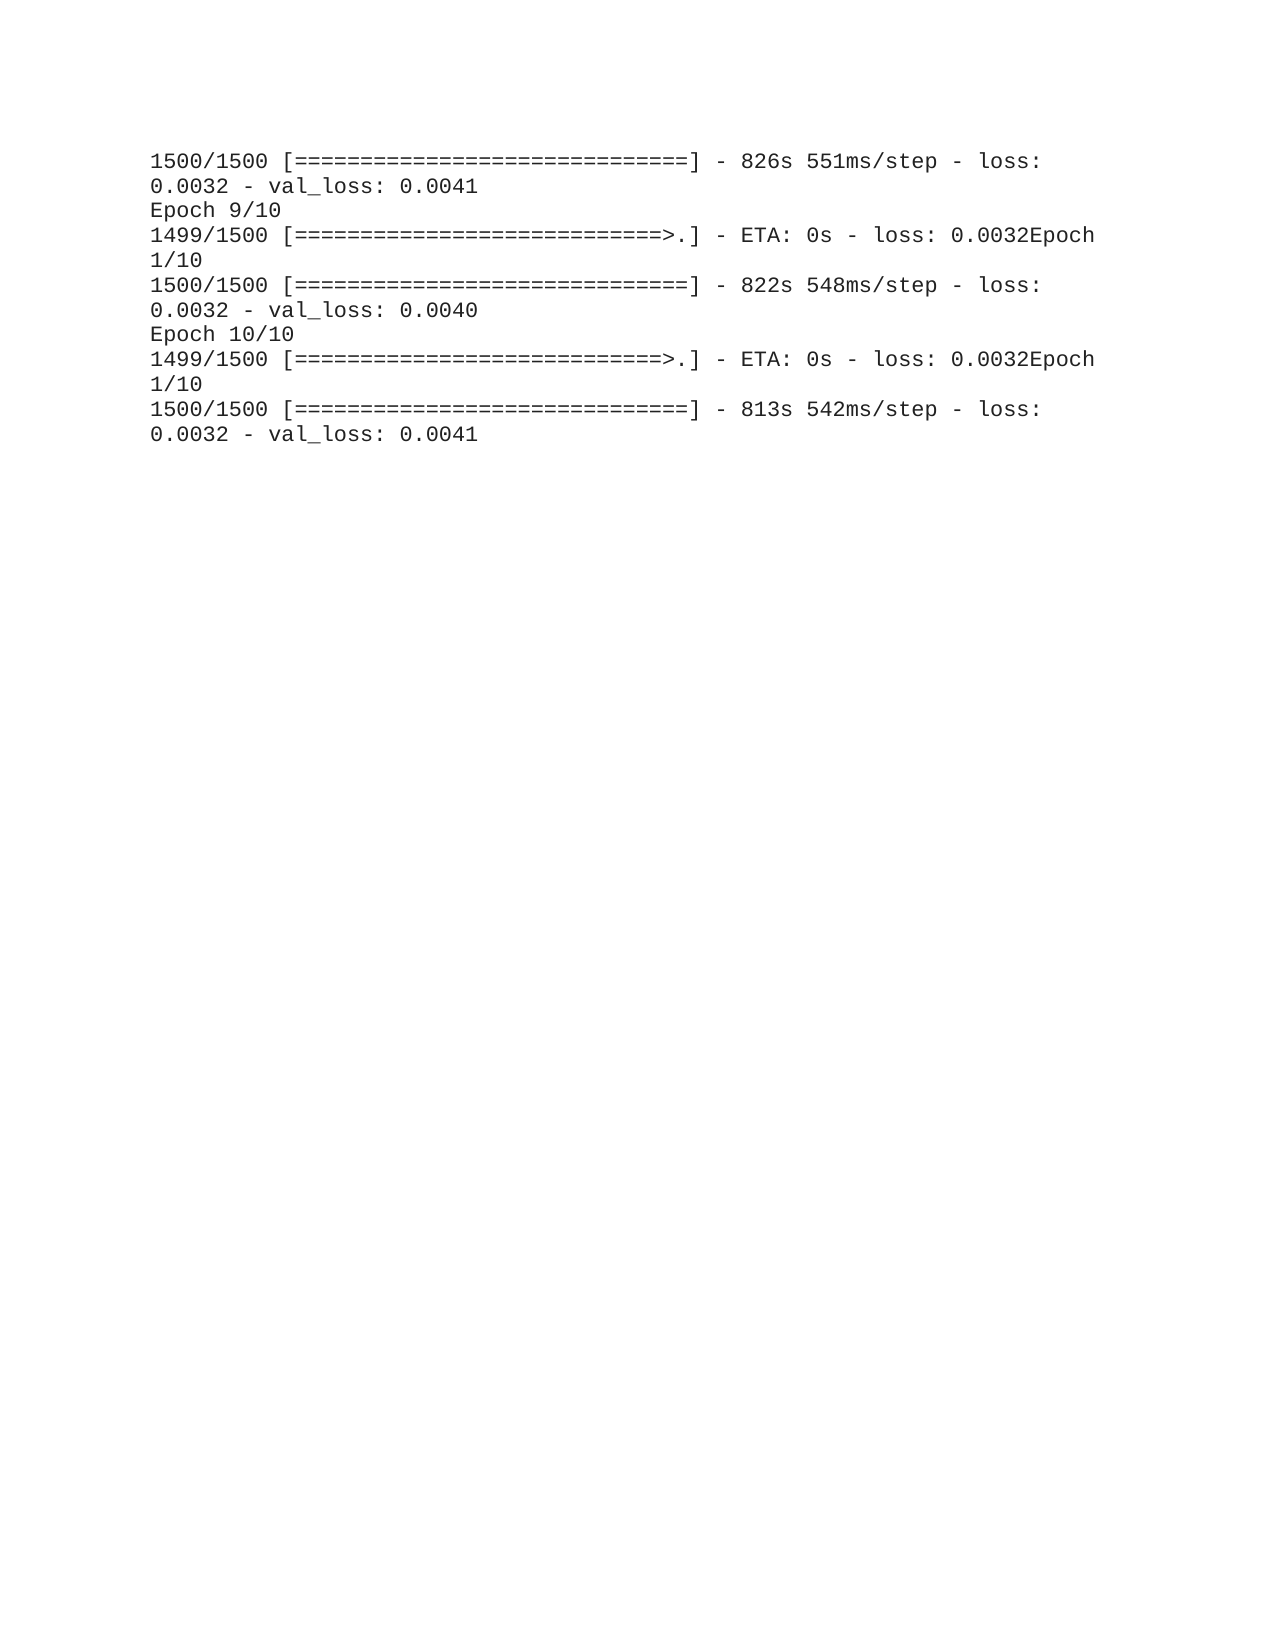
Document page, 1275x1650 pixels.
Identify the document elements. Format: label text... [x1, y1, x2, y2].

text 1500/1500 [==============================] - 822s 548ms/step - loss: 0.0032 - val_loss: 0.0040 [478, 274, 1125, 323]
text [202, 224, 1125, 274]
text 1500/1500 [==============================] - 813s 542ms/step - loss: 0.0032 - val_loss: 0.0041 [478, 398, 1125, 447]
text 1500/1500 [==============================] - 826s 551ms/step - loss: 0.0032 - val_loss: 0.0041 [478, 150, 1125, 199]
text Epoch 9/10 [150, 199, 1125, 224]
text Epoch 10/10 [150, 323, 1125, 348]
text 1499/1500 [============================>.] - ETA: 0s - loss: 0.0032Epoch 1/10 [202, 348, 1125, 398]
